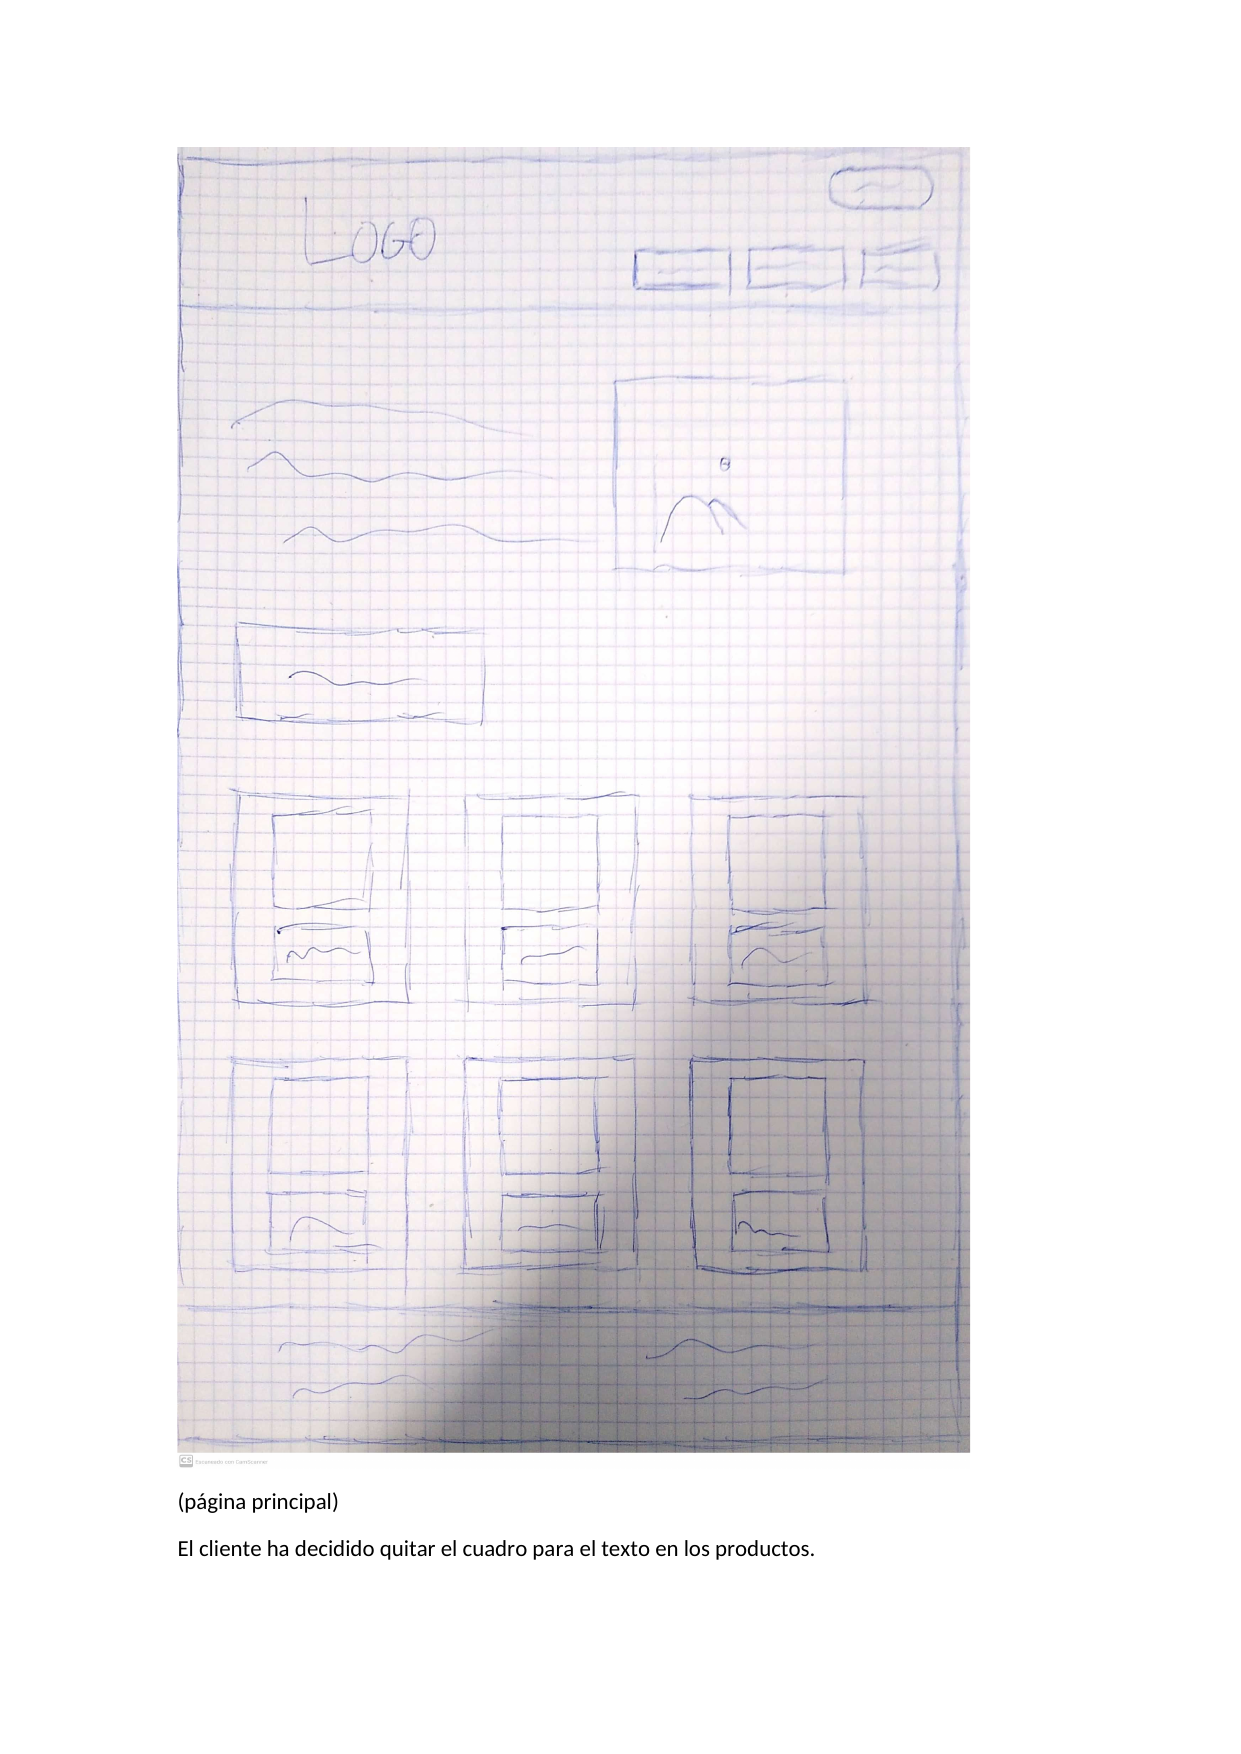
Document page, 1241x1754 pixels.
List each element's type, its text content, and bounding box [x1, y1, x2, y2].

text (página principal) [177, 1487, 1063, 1515]
text El cliente ha decidido quitar el cuadro para el texto en los productos. [177, 1534, 1063, 1562]
picture [177, 147, 971, 1469]
